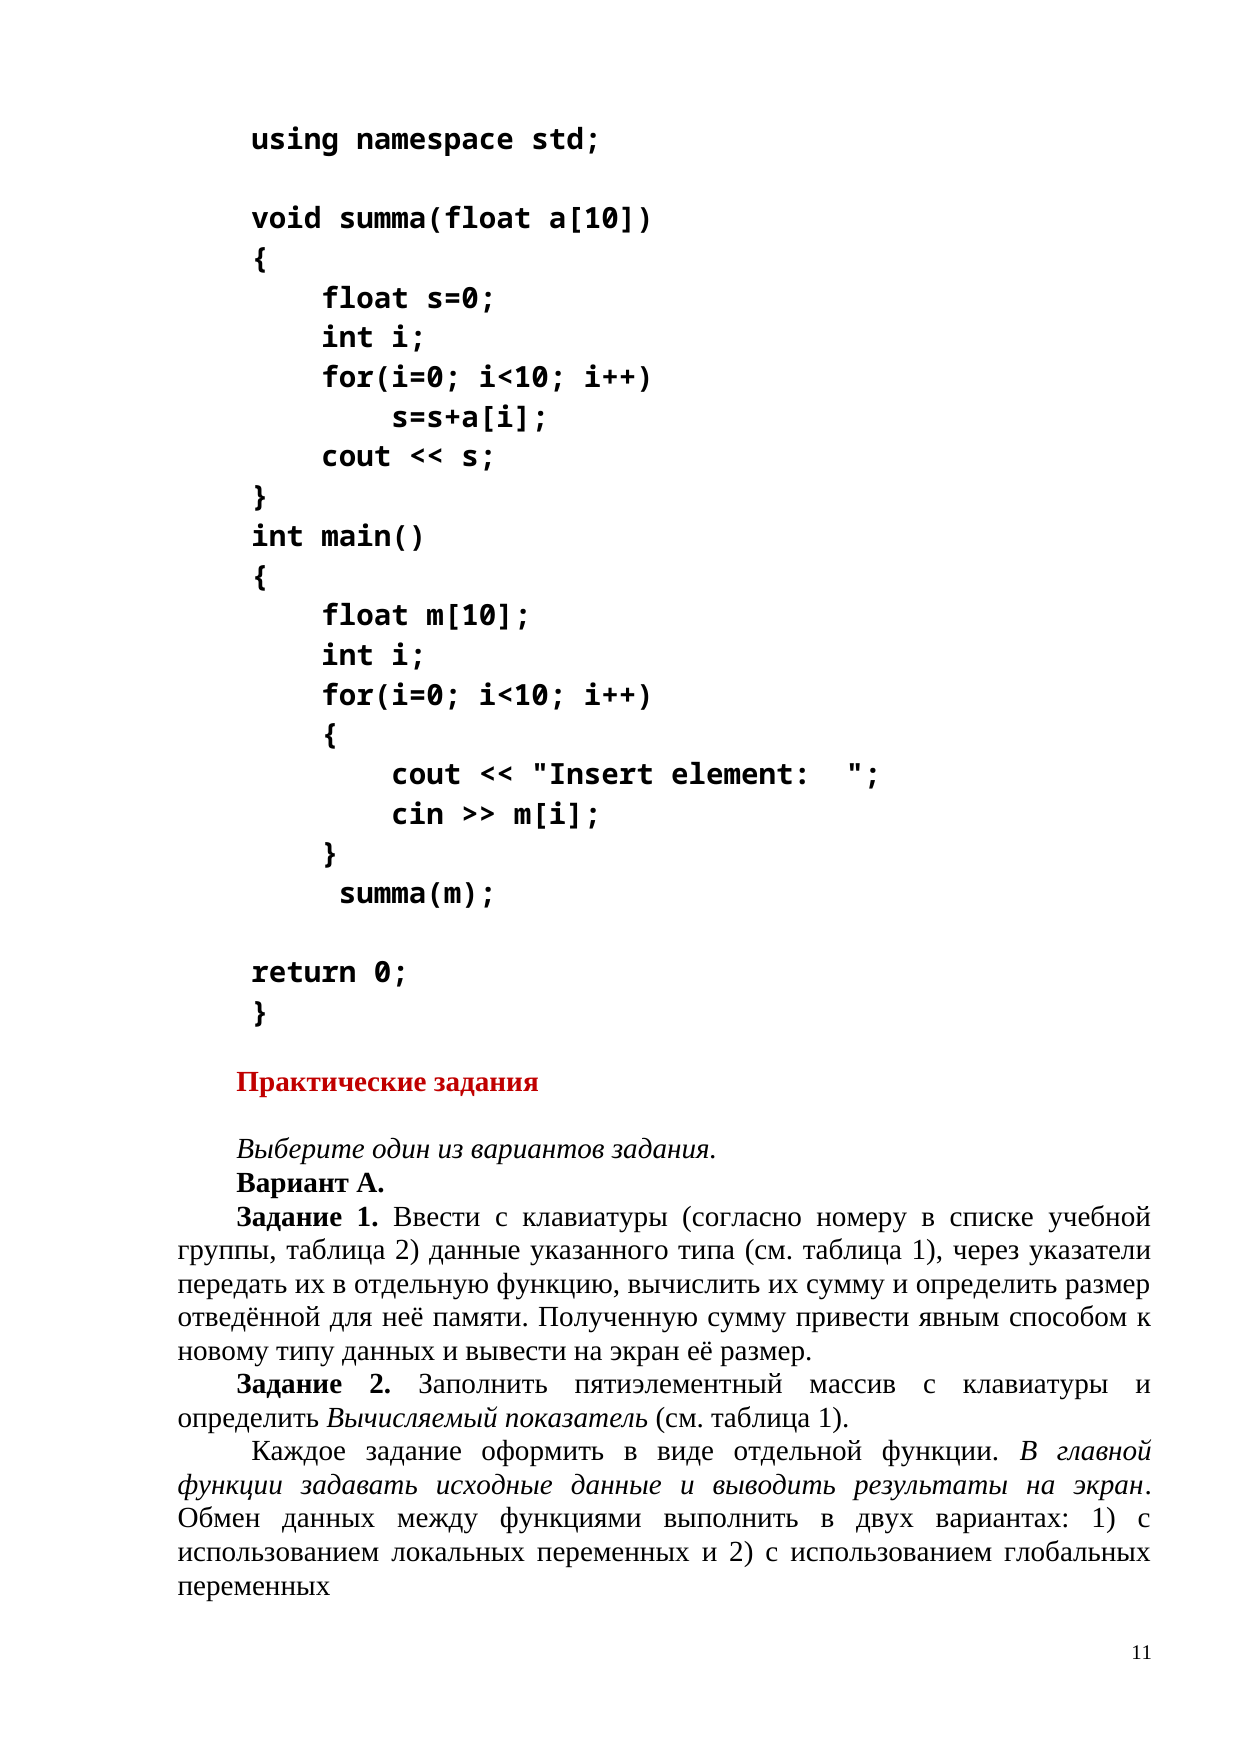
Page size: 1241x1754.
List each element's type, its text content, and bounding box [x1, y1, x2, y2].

text return 0; [177, 952, 1152, 991]
text { [177, 713, 1152, 753]
text } [177, 475, 1152, 515]
text Задание 2. Заполнить пятиэлементный массив с клавиатуры и определить Вычисляемый показатель (см. таблица 1). [177, 1366, 1152, 1433]
text void summa(float a[10]) [177, 198, 1152, 237]
text int i; [177, 317, 1152, 356]
text Задание 1. Ввести с клавиатуры (согласно номеру в списке учебной группы, таблица 2) данные указанного типа (см. таблица 1), через указатели передать их в отдельную функцию, вычислить их сумму и определить размер отведённой для неё памяти. Полученную сумму привести явным способом к новому типу данных и вывести на экран её размер. [177, 1199, 1152, 1366]
text int i; [177, 634, 1152, 674]
text } [177, 991, 1152, 1031]
text cout << "Insert element: "; [177, 753, 1152, 793]
text float s=0; [177, 277, 1152, 317]
text Вариант А. [177, 1165, 1152, 1199]
text int main() [177, 515, 1152, 555]
text { [177, 555, 1152, 594]
text Каждое задание оформить в виде отдельной функции. В главной функции задавать исходные данные и выводить результаты на экран. Обмен данных между функциями выполнить в двух вариантах: 1) с использованием локальных переменных и 2) с использованием глобальных переменных [177, 1433, 1152, 1601]
text Практические задания [177, 1064, 1152, 1098]
text for(i=0; i<10; i++) [177, 674, 1152, 713]
text for(i=0; i<10; i++) [177, 356, 1152, 396]
text using namespace std; [177, 118, 1152, 158]
text } [177, 833, 1152, 872]
text summa(m); [177, 872, 1152, 912]
text { [177, 237, 1152, 277]
text float m[10]; [177, 594, 1152, 634]
text s=s+a[i]; [177, 396, 1152, 436]
text Выберите один из вариантов задания. [177, 1132, 1152, 1165]
text cin >> m[i]; [177, 793, 1152, 833]
text cout << s; [177, 436, 1152, 475]
